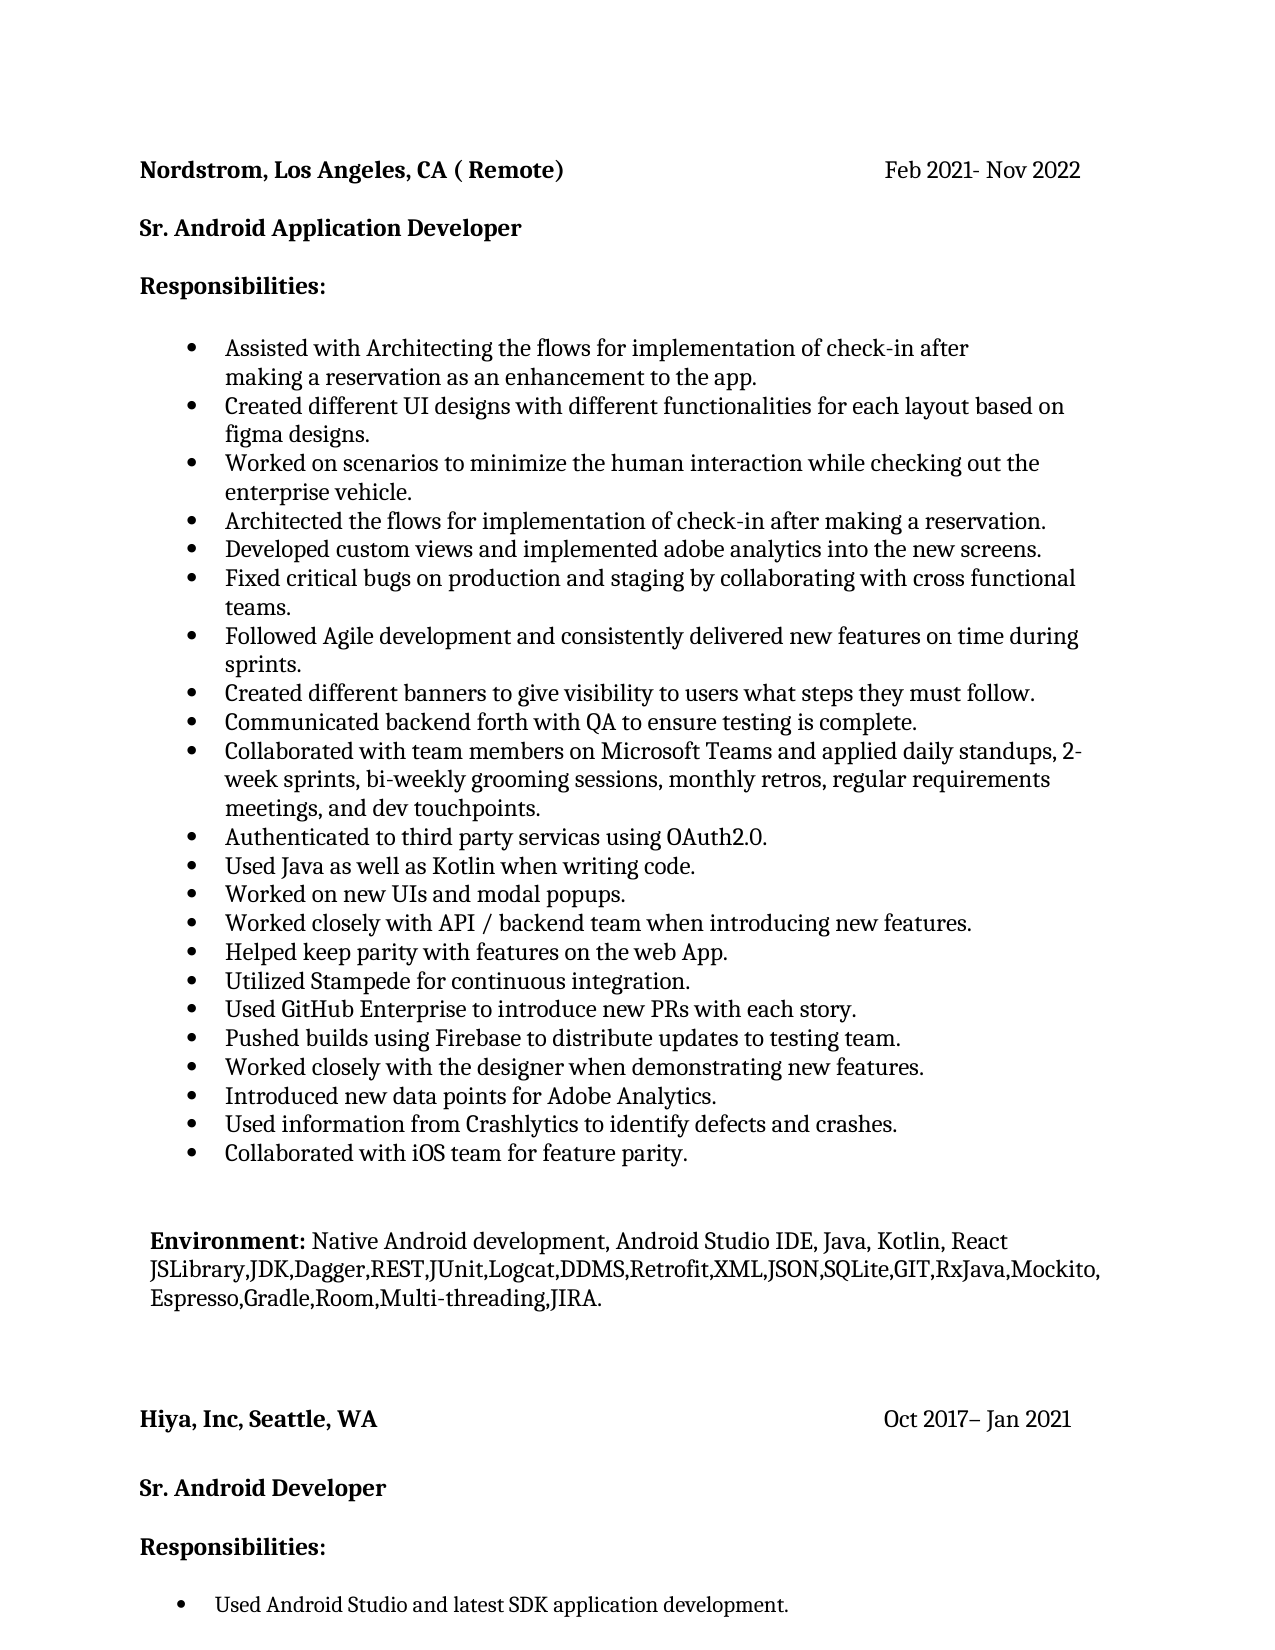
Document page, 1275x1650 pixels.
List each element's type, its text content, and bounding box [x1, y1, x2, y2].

text Hiya, Inc, Seattle, WA Oct 2017– Jan 2021 [139, 1405, 1144, 1433]
list Used information from Crashlytics to identify defects and crashes. [187, 1110, 1091, 1139]
list Worked closely with API / backend team when introducing new features. [187, 909, 1091, 938]
list Communicated backend forth with QA to ensure testing is complete. [187, 708, 1091, 737]
text Sr. Android Developer Responsibilities: [139, 1474, 999, 1561]
list Worked on scenarios to minimize the human interaction while checking out the enterprise vehicle. [187, 449, 1139, 507]
list Collaborated with iOS team for feature parity. [187, 1139, 1091, 1168]
list Introduced new data points for Adobe Analytics. [187, 1082, 1091, 1110]
list Assisted with Architecting the flows for implementation of check-in after making a reservation as an enhancement to the app. [187, 334, 1029, 392]
list Fixed critical bugs on production and staging by collaborating with cross functional teams. [187, 564, 1126, 622]
list Used Android Studio and latest SDK application development. [177, 1591, 1139, 1618]
list Worked on new UIs and modal popups. [187, 880, 1091, 909]
list Pushed builds using Firebase to distribute updates to testing team. [187, 1024, 1091, 1053]
list Architected the flows for implementation of check-in after making a reservation. [187, 507, 1091, 535]
text Sr. Android Application Developer [139, 185, 1123, 243]
list Used GitHub Enterprise to introduce new PRs with each story. [187, 995, 1091, 1024]
list Developed custom views and implemented adobe analytics into the new screens. [187, 535, 1091, 564]
list Created different UI designs with different functionalities for each layout based on figma designs. [187, 392, 1125, 449]
list Helped keep parity with features on the web App. [187, 938, 1091, 967]
list Used Java as well as Kotlin when writing code. [187, 852, 1091, 880]
text Nordstrom, Los Angeles, CA ( Remote) Feb 2021- Nov 2022 [139, 156, 1123, 185]
list Worked closely with the designer when demonstrating new features. [187, 1053, 1091, 1082]
list Utilized Stampede for continuous integration. [187, 967, 1091, 995]
list Authenticated to third party servicas using OAuth2.0. [187, 823, 1091, 852]
text Responsibilities: [139, 272, 1123, 301]
list Collaborated with team members on Microsoft Teams and applied daily standups, 2-week sprints, bi-weekly grooming sessions, monthly retros, regular requirements meetings, and dev touchpoints. [187, 737, 1091, 823]
text Environment: Native Android development, Android Studio IDE, Java, Kotlin, React JSLibrary,JDK,Dagger,REST,JUnit,Logcat,DDMS,Retrofit,XML,JSON,SQLite,GIT,RxJava,Mockito,Espresso,Gradle,Room,Multi-threading,JIRA. [150, 1227, 1111, 1313]
list Created different banners to give visibility to users what steps they must follow. [187, 679, 1091, 708]
list Followed Agile development and consistently delivered new features on time during sprints. [187, 622, 1126, 679]
